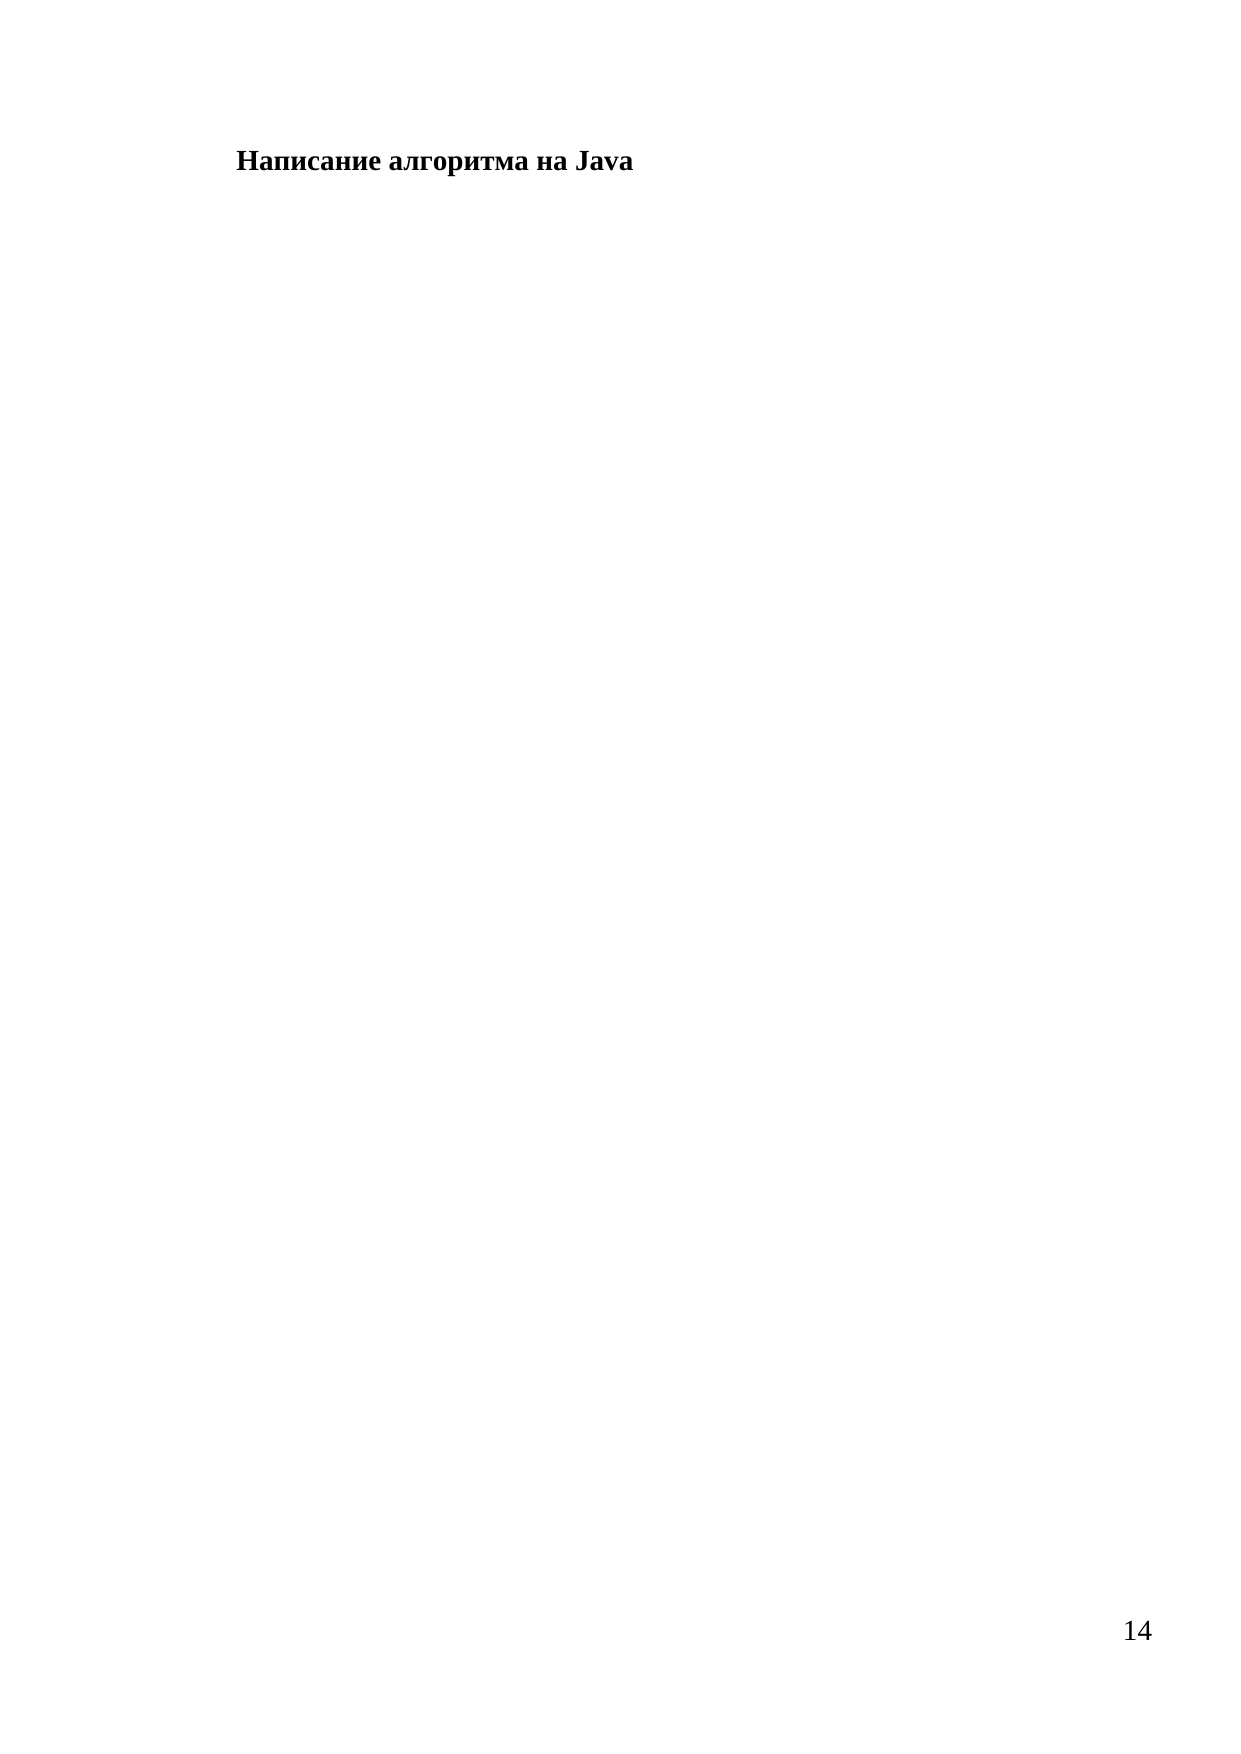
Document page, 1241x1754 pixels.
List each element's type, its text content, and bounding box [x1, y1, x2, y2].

subtitle Написание алгоритма на Java [177, 143, 1152, 177]
